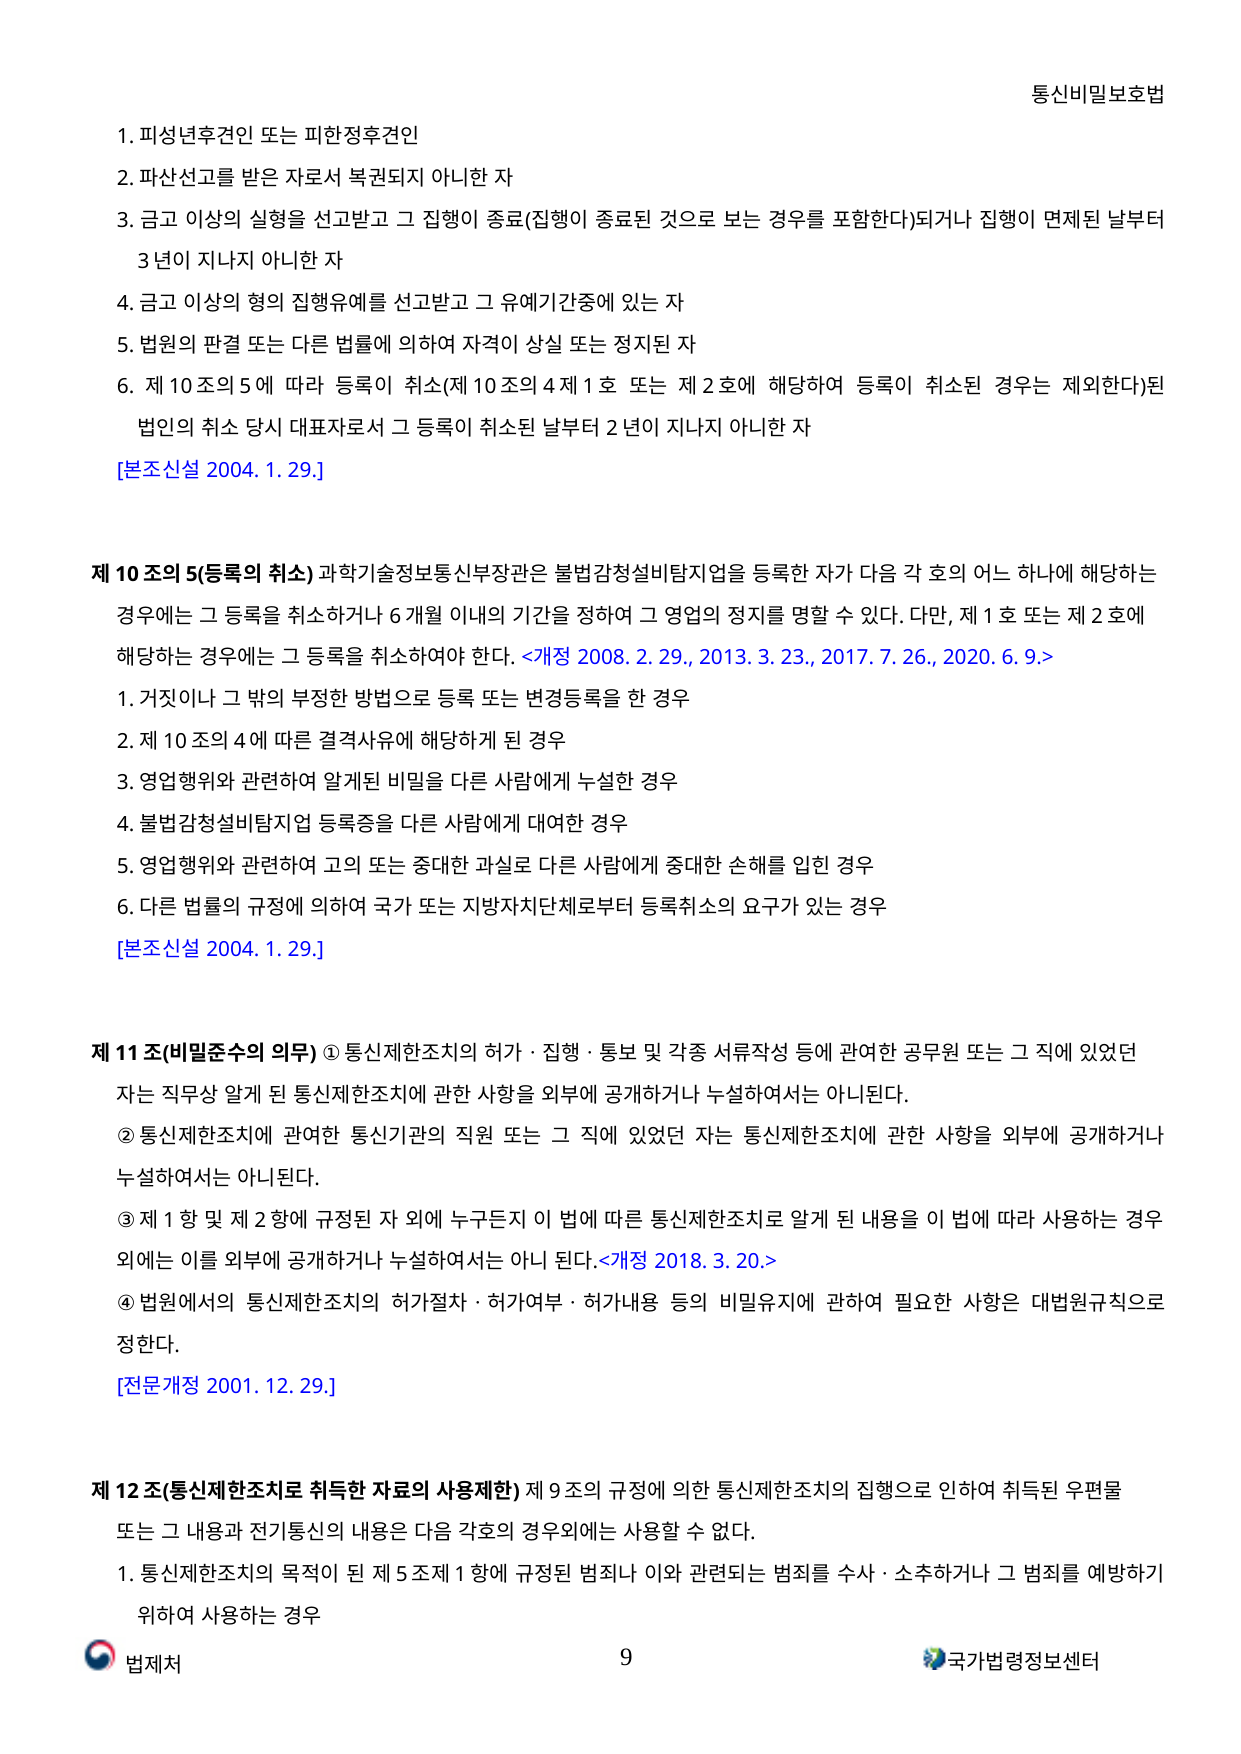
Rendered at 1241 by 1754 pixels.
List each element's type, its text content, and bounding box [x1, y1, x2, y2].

text 5. 법원의 판결 또는 다른 법률에 의하여 자격이 상실 또는 정지된 자 [117, 317, 1165, 358]
text 3. 영업행위와 관련하여 알게된 비밀을 다른 사람에게 누설한 경우 [117, 754, 1165, 796]
picture [75, 1637, 126, 1673]
text 6. 다른 법률의 규정에 의하여 국가 또는 지방자치단체로부터 등록취소의 요구가 있는 경우 [117, 879, 1165, 921]
picture [892, 1637, 948, 1670]
text 2. 파산선고를 받은 자로서 복권되지 아니한 자 [117, 150, 1165, 192]
text [전문개정 2001. 12. 29.] [117, 1358, 1165, 1400]
text 4. 불법감청설비탐지업 등록증을 다른 사람에게 대여한 경우 [117, 796, 1165, 837]
text ④법원에서의 통신제한조치의 허가절차ㆍ허가여부ㆍ허가내용 등의 비밀유지에 관하여 필요한 사항은 대법원규칙으로 정한다. [117, 1275, 1165, 1358]
text [본조신설 2004. 1. 29.] [117, 442, 1165, 483]
text [본조신설 2004. 1. 29.] [117, 921, 1165, 962]
text 6. 제10조의5에 따라 등록이 취소(제10조의4제1호 또는 제2호에 해당하여 등록이 취소된 경우는 제외한다)된 법인의 취소 당시 대표자로서 그 등록이 취소된 날부터 2년이 지나지 아니한 자 [117, 358, 1165, 442]
text 1. 피성년후견인 또는 피한정후견인 [117, 108, 1165, 150]
text ②통신제한조치에 관여한 통신기관의 직원 또는 그 직에 있었던 자는 통신제한조치에 관한 사항을 외부에 공개하거나 누설하여서는 아니된다. [117, 1108, 1165, 1192]
text 제12조(통신제한조치로 취득한 자료의 사용제한) 제9조의 규정에 의한 통신제한조치의 집행으로 인하여 취득된 우편물 또는 그 내용과 전기통신의 내용은 다음 각호의 경우외에는 사용할 수 없다. [92, 1462, 1165, 1546]
text 4. 금고 이상의 형의 집행유예를 선고받고 그 유예기간중에 있는 자 [117, 275, 1165, 317]
text 제10조의5(등록의 취소) 과학기술정보통신부장관은 불법감청설비탐지업을 등록한 자가 다음 각 호의 어느 하나에 해당하는 경우에는 그 등록을 취소하거나 6개월 이내의 기간을 정하여 그 영업의 정지를 명할 수 있다. 다만, 제1호 또는 제2호에 해당하는 경우에는 그 등록을 취소하여야 한다. <개정 2008. 2. 29., 2013. 3. 23., 2017. 7. 26., 2020. 6. 9.> [92, 546, 1165, 671]
text 2. 제10조의4에 따른 결격사유에 해당하게 된 경우 [117, 712, 1165, 754]
text 3. 금고 이상의 실형을 선고받고 그 집행이 종료(집행이 종료된 것으로 보는 경우를 포함한다)되거나 집행이 면제된 날부터 3년이 지나지 아니한 자 [117, 192, 1165, 275]
text ③제1항 및 제2항에 규정된 자 외에 누구든지 이 법에 따른 통신제한조치로 알게 된 내용을 이 법에 따라 사용하는 경우 외에는 이를 외부에 공개하거나 누설하여서는 아니 된다.<개정 2018. 3. 20.> [117, 1192, 1165, 1275]
text 1. 통신제한조치의 목적이 된 제5조제1항에 규정된 범죄나 이와 관련되는 범죄를 수사ㆍ소추하거나 그 범죄를 예방하기 위하여 사용하는 경우 [117, 1546, 1165, 1629]
text 1. 거짓이나 그 밖의 부정한 방법으로 등록 또는 변경등록을 한 경우 [117, 671, 1165, 712]
text 제11조(비밀준수의 의무) ①통신제한조치의 허가ㆍ집행ㆍ통보 및 각종 서류작성 등에 관여한 공무원 또는 그 직에 있었던 자는 직무상 알게 된 통신제한조치에 관한 사항을 외부에 공개하거나 누설하여서는 아니된다. [92, 1025, 1165, 1108]
text 5. 영업행위와 관련하여 고의 또는 중대한 과실로 다른 사람에게 중대한 손해를 입힌 경우 [117, 837, 1165, 879]
